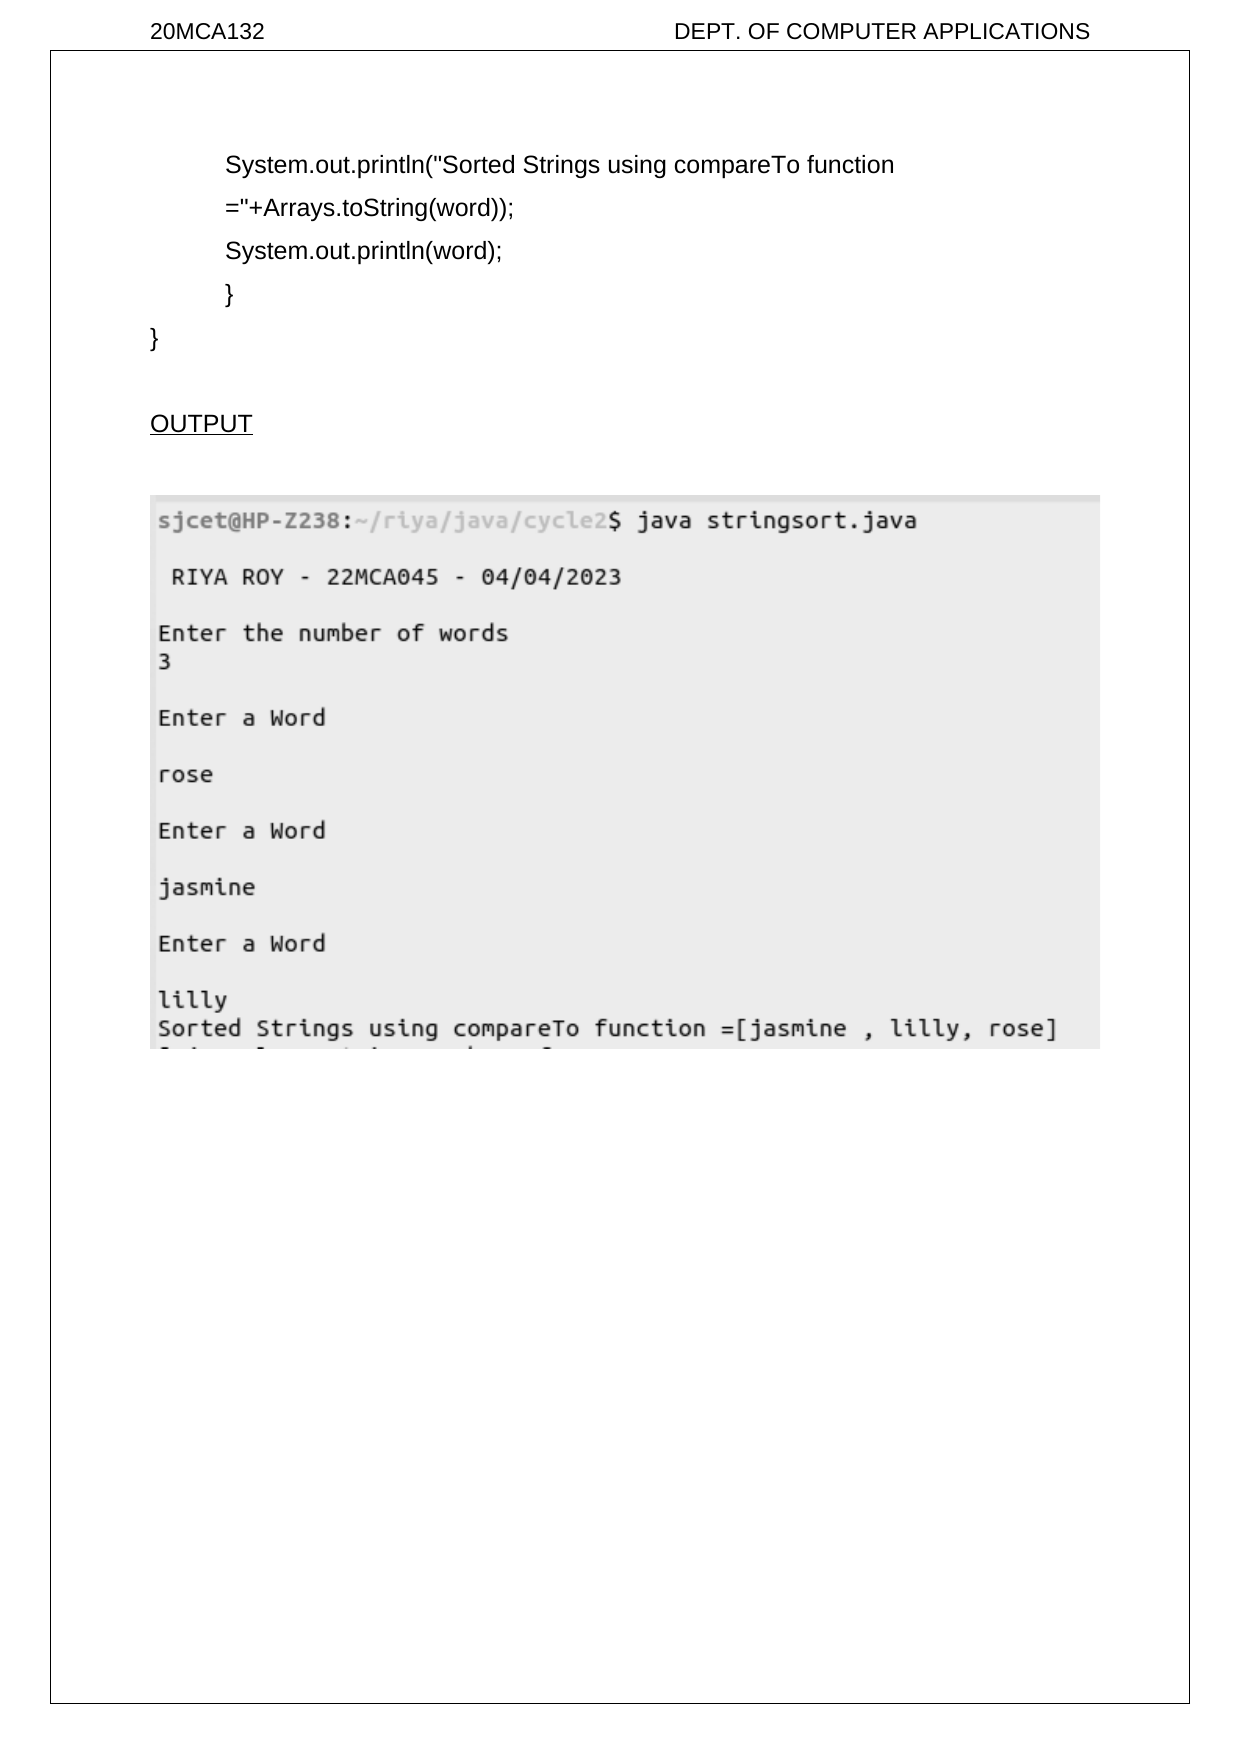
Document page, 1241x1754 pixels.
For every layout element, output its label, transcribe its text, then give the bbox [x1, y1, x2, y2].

text } [150, 322, 1090, 351]
picture [150, 495, 1100, 1049]
text OUTPUT [150, 409, 1090, 437]
text System.out.println("Sorted Strings using compareTo function ="+Arrays.toString(word)); [225, 150, 1090, 222]
text } [150, 279, 1090, 308]
text System.out.println(word); [225, 236, 1090, 265]
